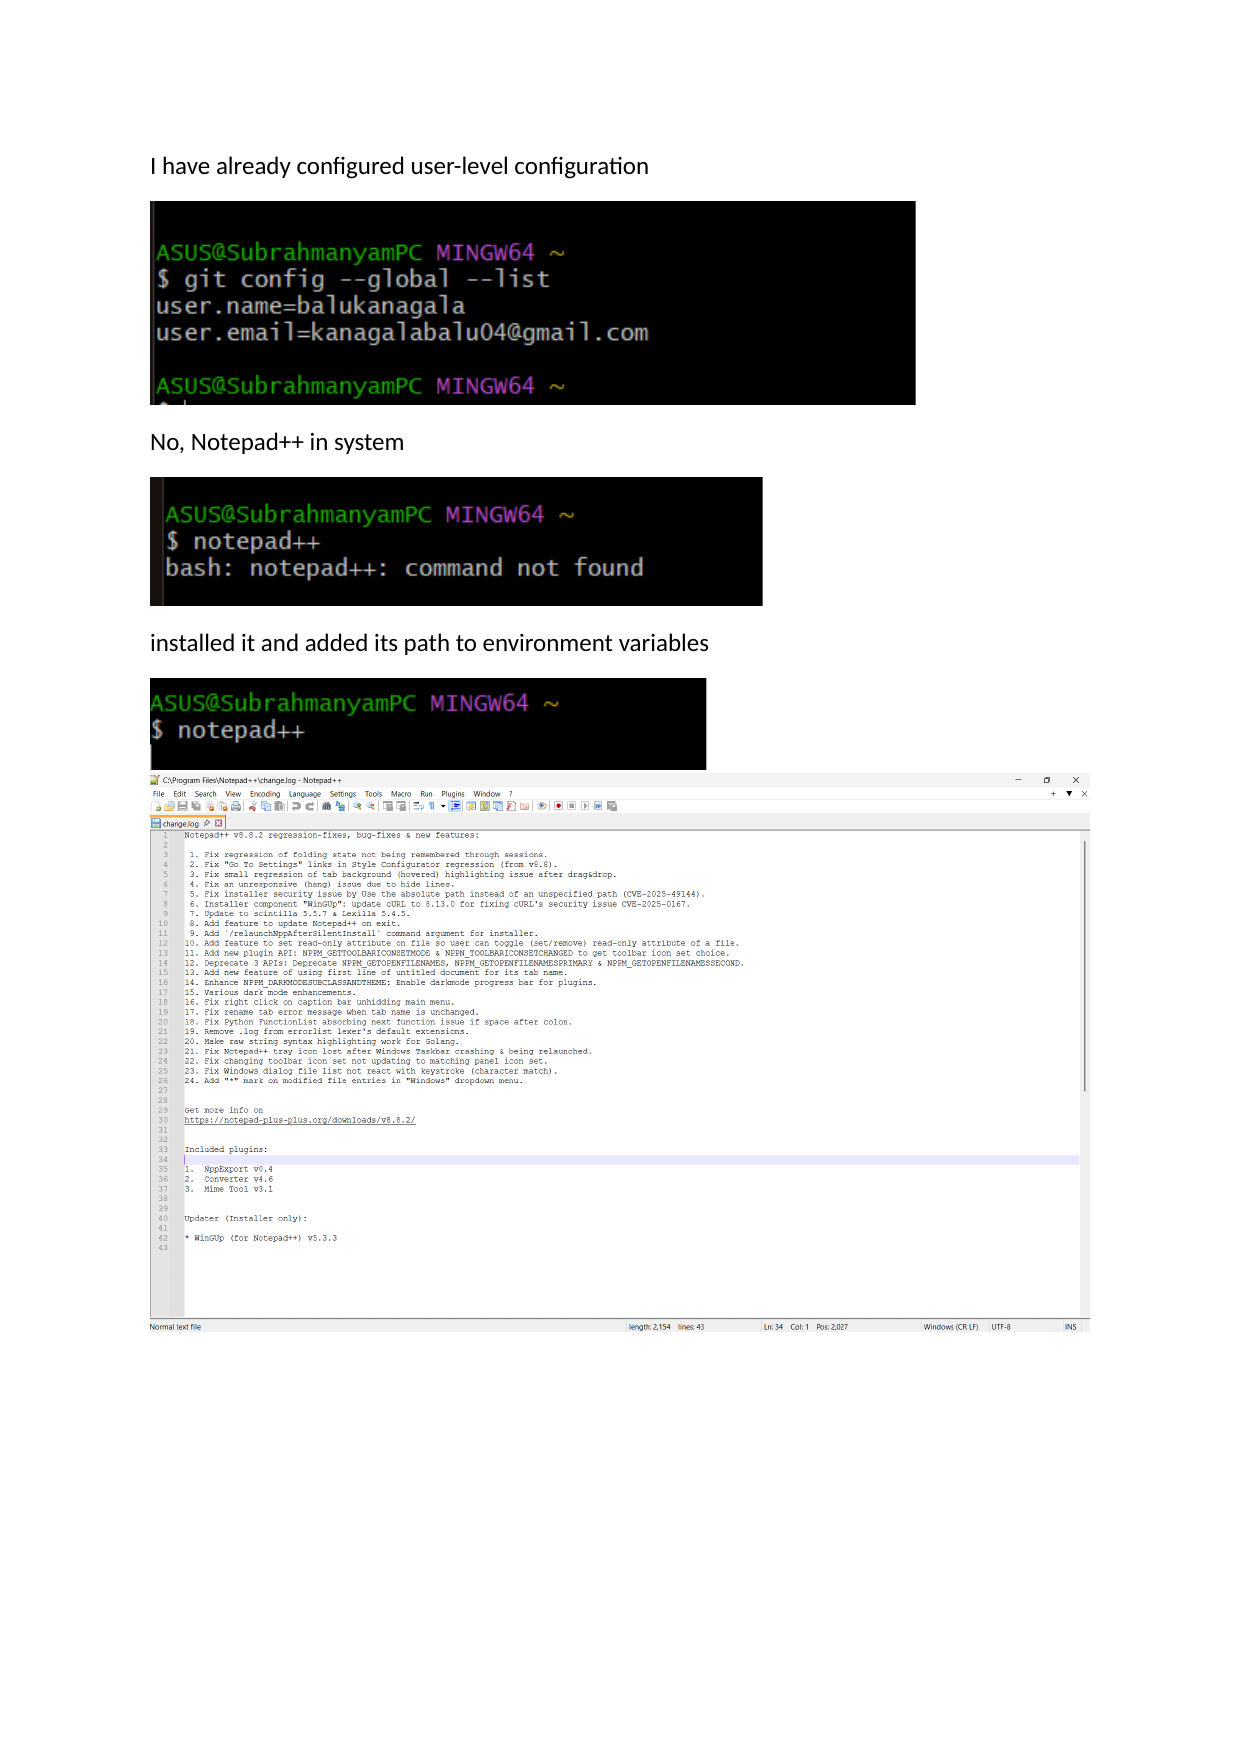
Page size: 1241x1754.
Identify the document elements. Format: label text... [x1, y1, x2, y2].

picture [150, 773, 1091, 1332]
picture [150, 477, 763, 606]
picture [150, 201, 916, 405]
text I have already configured user-level configuration [150, 150, 1090, 181]
text installed it and added its path to environment variables [150, 627, 1090, 657]
text No, Notepad++ in system [150, 426, 1090, 456]
picture [150, 678, 707, 770]
